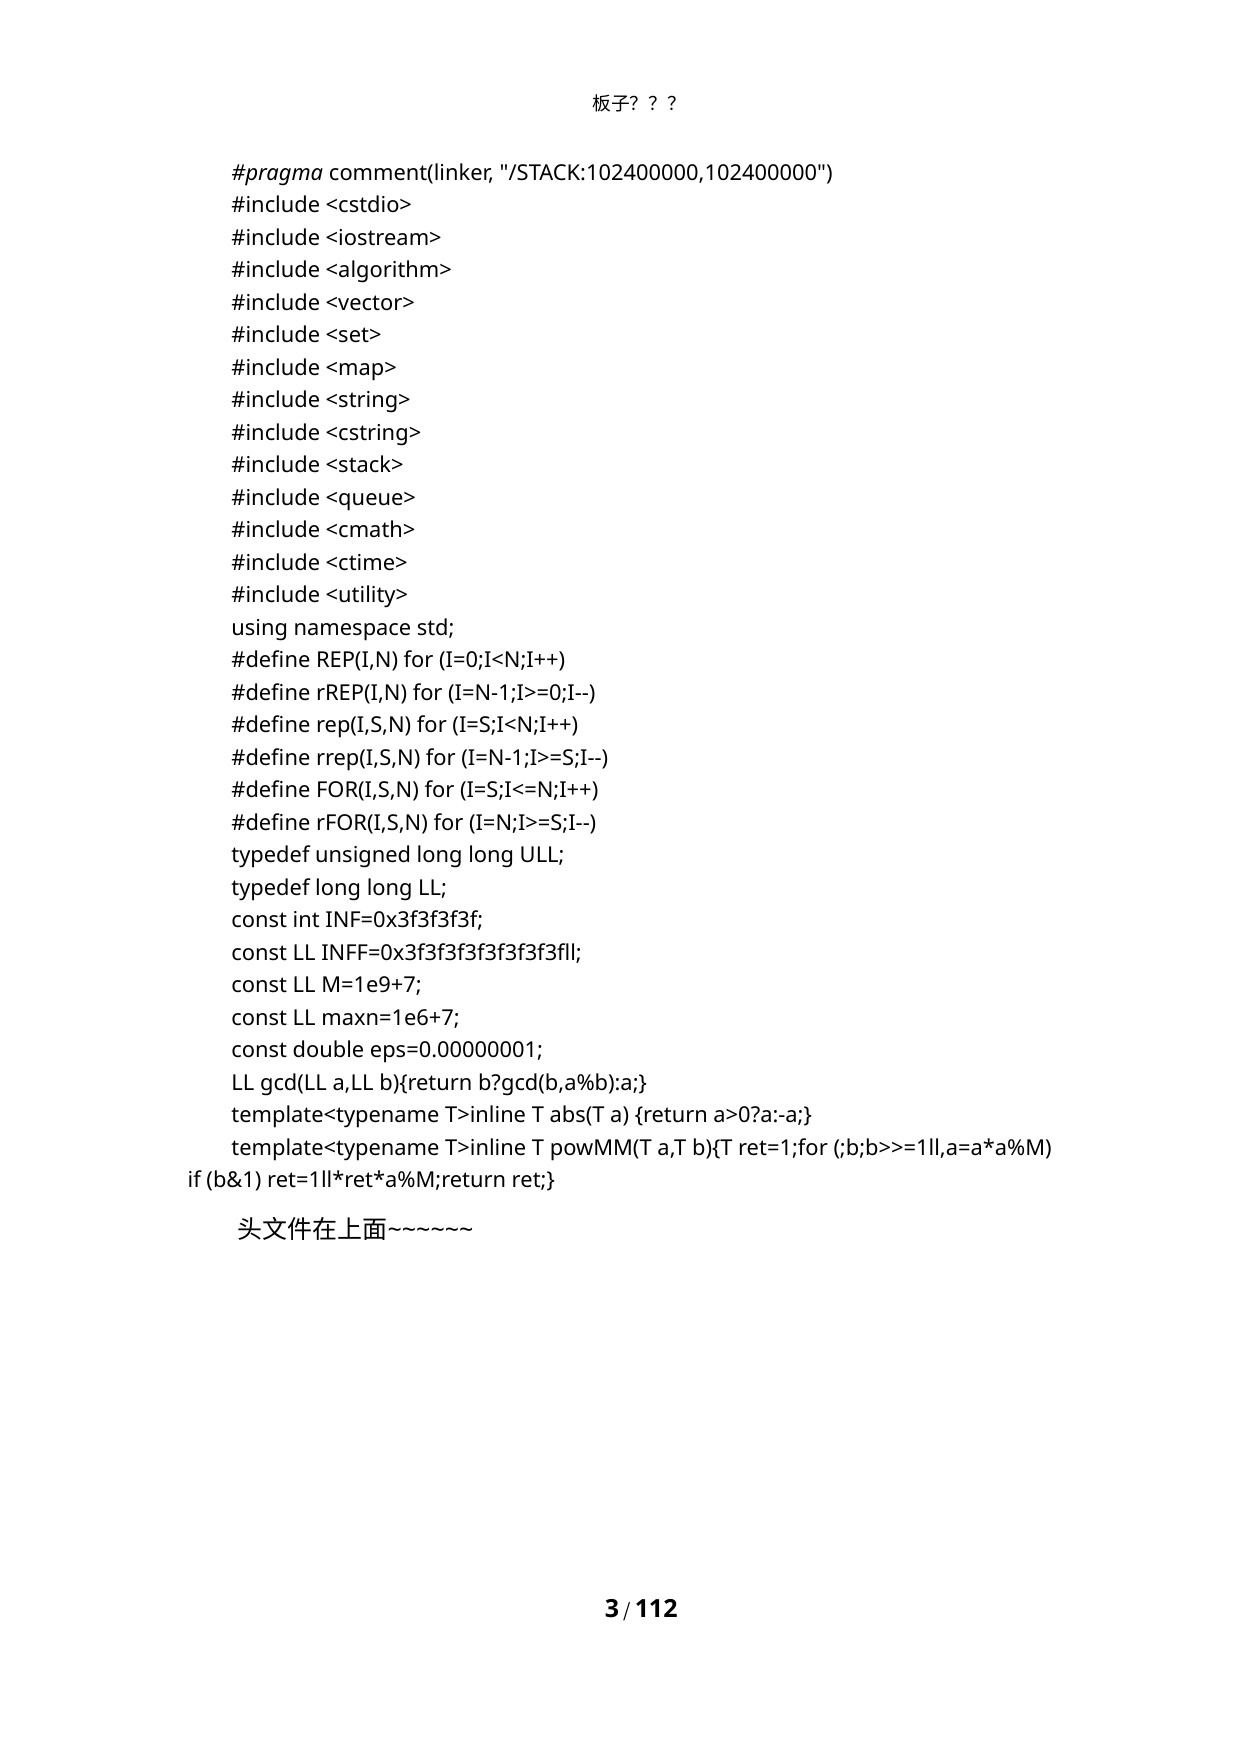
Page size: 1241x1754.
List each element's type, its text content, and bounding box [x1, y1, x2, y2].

text const LL INFF=0x3f3f3f3f3f3f3f3fll; [187, 936, 1053, 968]
text #pragma comment(linker, "/STACK:102400000,102400000") [187, 156, 1053, 188]
text #include <iostream> [187, 221, 1053, 253]
text 头文件在上面~~~~~~ [187, 1196, 1053, 1261]
text #define rFOR(I,S,N) for (I=N;I>=S;I--) [187, 806, 1053, 838]
text #include <map> [187, 351, 1053, 383]
text template<typename T>inline T abs(T a) {return a>0?a:-a;} [187, 1098, 1053, 1131]
text LL gcd(LL a,LL b){return b?gcd(b,a%b):a;} [187, 1066, 1053, 1098]
text const int INF=0x3f3f3f3f; [187, 903, 1053, 936]
text #define rREP(I,N) for (I=N-1;I>=0;I--) [187, 676, 1053, 708]
text typedef unsigned long long ULL; [187, 838, 1053, 871]
text #include <algorithm> [187, 253, 1053, 286]
text #include <cstdio> [187, 188, 1053, 221]
text #include <vector> [187, 286, 1053, 318]
text #include <ctime> [187, 546, 1053, 578]
text const LL maxn=1e6+7; [187, 1001, 1053, 1033]
text const double eps=0.00000001; [187, 1033, 1053, 1066]
text #define rep(I,S,N) for (I=S;I<N;I++) [187, 708, 1053, 741]
text #define REP(I,N) for (I=0;I<N;I++) [187, 643, 1053, 676]
text #include <set> [187, 318, 1053, 351]
text const LL M=1e9+7; [187, 968, 1053, 1001]
text #define rrep(I,S,N) for (I=N-1;I>=S;I--) [187, 741, 1053, 773]
text #include <stack> [187, 448, 1053, 481]
text #include <cmath> [187, 513, 1053, 546]
text #include <utility> [187, 578, 1053, 611]
text #include <queue> [187, 481, 1053, 513]
text #include <string> [187, 383, 1053, 416]
text using namespace std; [187, 611, 1053, 643]
text #define FOR(I,S,N) for (I=S;I<=N;I++) [187, 773, 1053, 806]
text typedef long long LL; [187, 871, 1053, 903]
text template<typename T>inline T powMM(T a,T b){T ret=1;for (;b;b>>=1ll,a=a*a%M) if (b&1) ret=1ll*ret*a%M;return ret;} [187, 1131, 1053, 1196]
text #include <cstring> [187, 416, 1053, 448]
